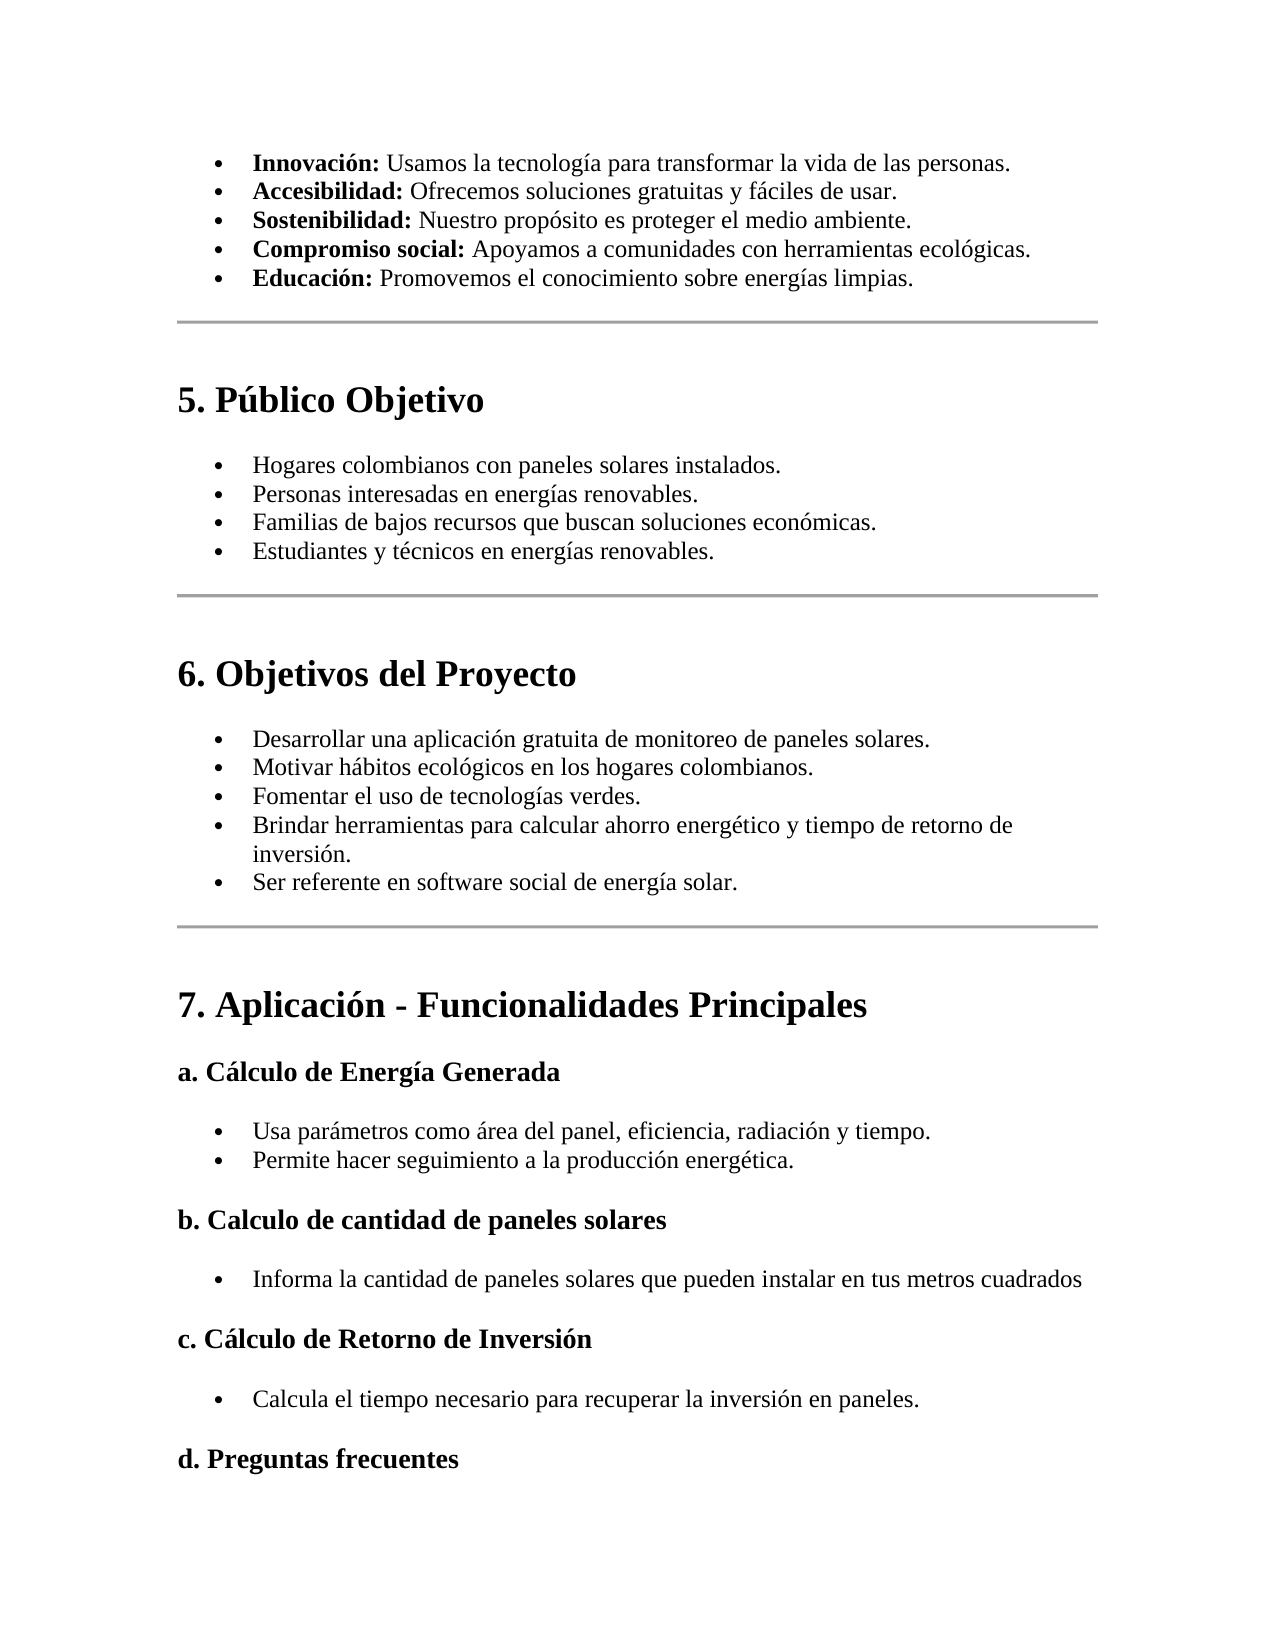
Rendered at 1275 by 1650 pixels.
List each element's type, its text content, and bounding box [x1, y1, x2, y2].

list Calcula el tiempo necesario para recuperar la inversión en paneles. [215, 1384, 1098, 1413]
list Ser referente en software social de energía solar. [215, 867, 1098, 896]
list Innovación: Usamos la tecnología para transformar la vida de las personas. [215, 148, 1098, 176]
text 6. Objetivos del Proyecto [177, 651, 1098, 694]
list Fomentar el uso de tecnologías verdes. [215, 781, 1098, 810]
text b. Calculo de cantidad de paneles solares [177, 1203, 1098, 1235]
list Permite hacer seguimiento a la producción energética. [215, 1145, 1098, 1174]
list Hogares colombianos con paneles solares instalados. [215, 450, 1098, 479]
list Usa parámetros como área del panel, eficiencia, radiación y tiempo. [215, 1116, 1098, 1145]
list Informa la cantidad de paneles solares que pueden instalar en tus metros cuadrados [215, 1264, 1098, 1293]
list Accesibilidad: Ofrecemos soluciones gratuitas y fáciles de usar. [215, 176, 1098, 205]
list Brindar herramientas para calcular ahorro energético y tiempo de retorno de inversión. [215, 810, 1098, 867]
text 7. Aplicación - Funcionalidades Principales [177, 982, 1098, 1026]
list Familias de bajos recursos que buscan soluciones económicas. [215, 507, 1098, 536]
list Compromiso social: Apoyamos a comunidades con herramientas ecológicas. [215, 234, 1098, 263]
text d. Preguntas frecuentes [177, 1442, 1098, 1474]
list Desarrollar una aplicación gratuita de monitoreo de paneles solares. [215, 724, 1098, 752]
list Estudiantes y técnicos en energías renovables. [215, 536, 1098, 565]
list Motivar hábitos ecológicos en los hogares colombianos. [215, 752, 1098, 781]
text a. Cálculo de Energía Generada [177, 1055, 1098, 1087]
text c. Cálculo de Retorno de Inversión [177, 1322, 1098, 1355]
text 5. Público Objetivo [177, 378, 1098, 421]
list Sostenibilidad: Nuestro propósito es proteger el medio ambiente. [215, 205, 1098, 234]
list Personas interesadas en energías renovables. [215, 479, 1098, 507]
list Educación: Promovemos el conocimiento sobre energías limpias. [215, 263, 1098, 291]
